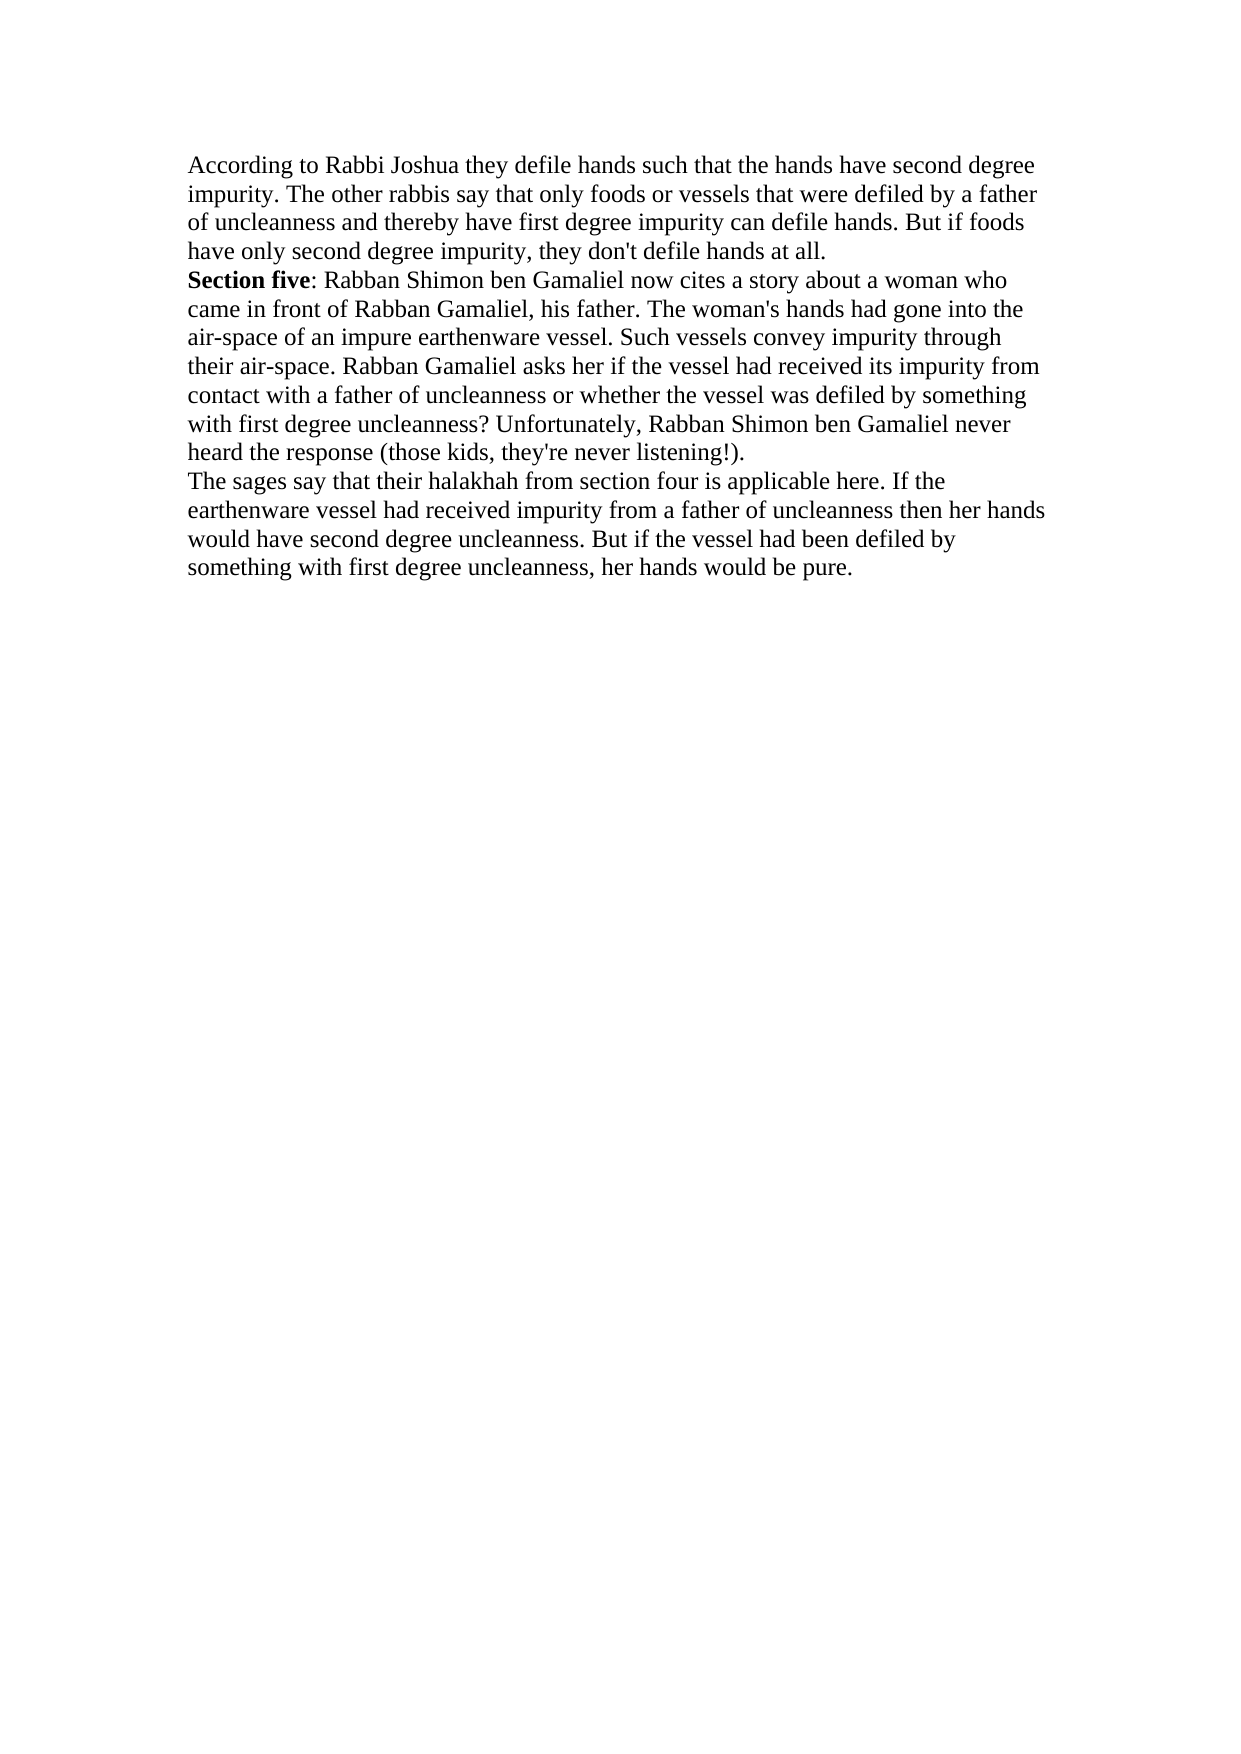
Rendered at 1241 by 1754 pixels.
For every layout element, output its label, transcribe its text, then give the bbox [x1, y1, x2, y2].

text The sages say that their halakhah from section four is applicable here. If the earthenware vessel had received impurity from a father of uncleanness then her hands would have second degree uncleanness. But if the vessel had been defiled by something with first degree uncleanness, her hands would be pure. [187, 466, 1053, 581]
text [187, 150, 1053, 265]
text Section five: Rabban Shimon ben Gamaliel now cites a story about a woman who came in front of Rabban Gamaliel, his father. The woman's hands had gone into the air-space of an impure earthenware vessel. Such vessels convey impurity through their air-space. Rabban Gamaliel asks her if the vessel had received its impurity from contact with a father of uncleanness or whether the vessel was defiled by something with first degree uncleanness? Unfortunately, Rabban Shimon ben Gamaliel never heard the response (those kids, they're never listening!). [187, 265, 1053, 466]
